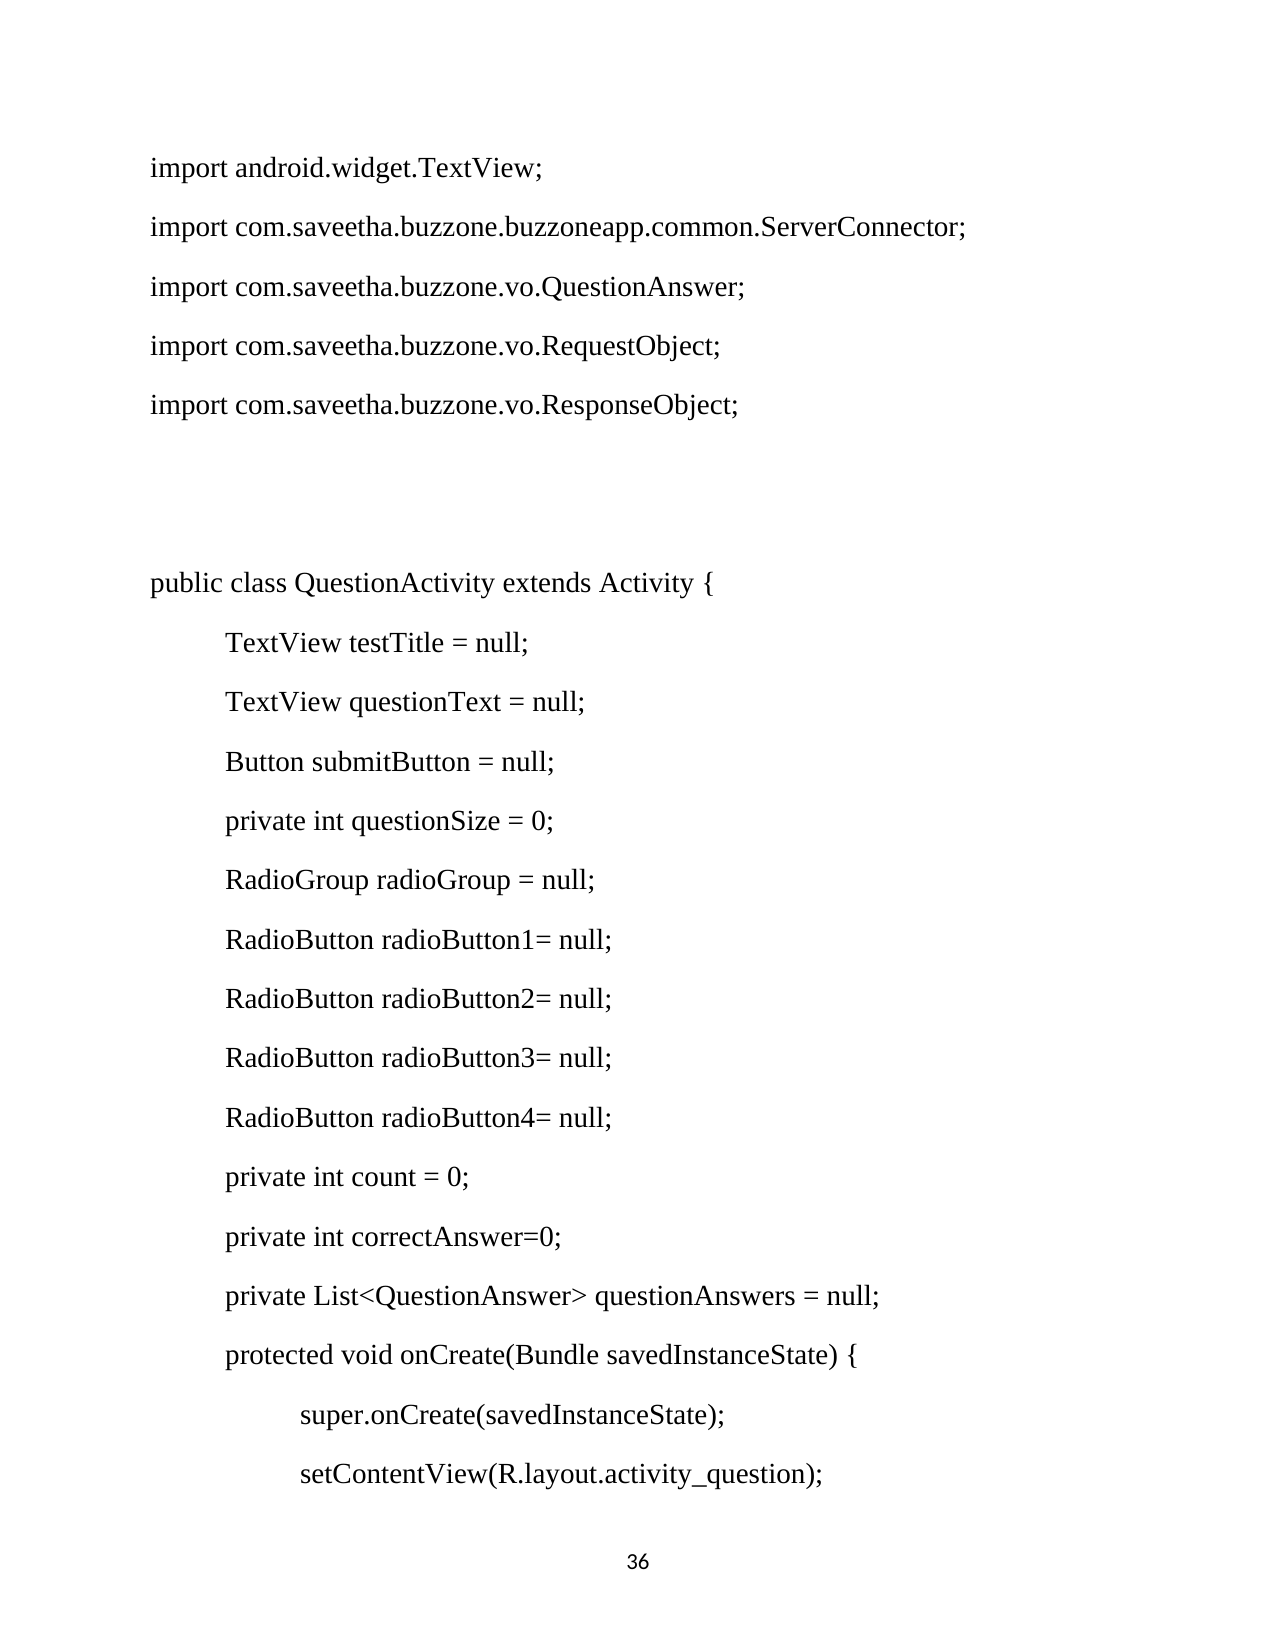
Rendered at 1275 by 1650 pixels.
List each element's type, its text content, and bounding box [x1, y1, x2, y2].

text import com.saveetha.buzzone.vo.RequestObject; [150, 328, 1125, 362]
text import com.saveetha.buzzone.vo.ResponseObject; [150, 387, 1125, 421]
text RadioButton radioButton4= null; [150, 1100, 1125, 1133]
text Button submitButton = null; [150, 744, 1125, 777]
text setContentView(R.layout.activity_question); [150, 1456, 1125, 1490]
text RadioGroup radioGroup = null; [150, 862, 1125, 896]
text protected void onCreate(Bundle savedInstanceState) { [150, 1337, 1125, 1371]
text TextView testTitle = null; [150, 625, 1125, 658]
text RadioButton radioButton3= null; [150, 1041, 1125, 1074]
text RadioButton radioButton2= null; [150, 981, 1125, 1015]
text private List<QuestionAnswer> questionAnswers = null; [150, 1278, 1125, 1312]
text import com.saveetha.buzzone.buzzoneapp.common.ServerConnector; [150, 209, 1125, 243]
text import com.saveetha.buzzone.vo.QuestionAnswer; [150, 269, 1125, 302]
text public class QuestionActivity extends Activity { [150, 566, 1125, 599]
text super.onCreate(savedInstanceState); [150, 1397, 1125, 1430]
text private int correctAnswer=0; [150, 1219, 1125, 1252]
text private int count = 0; [150, 1159, 1125, 1193]
text private int questionSize = 0; [150, 803, 1125, 837]
text TextView questionText = null; [150, 684, 1125, 718]
text import android.widget.TextView; [150, 150, 1125, 183]
text RadioButton radioButton1= null; [150, 922, 1125, 955]
